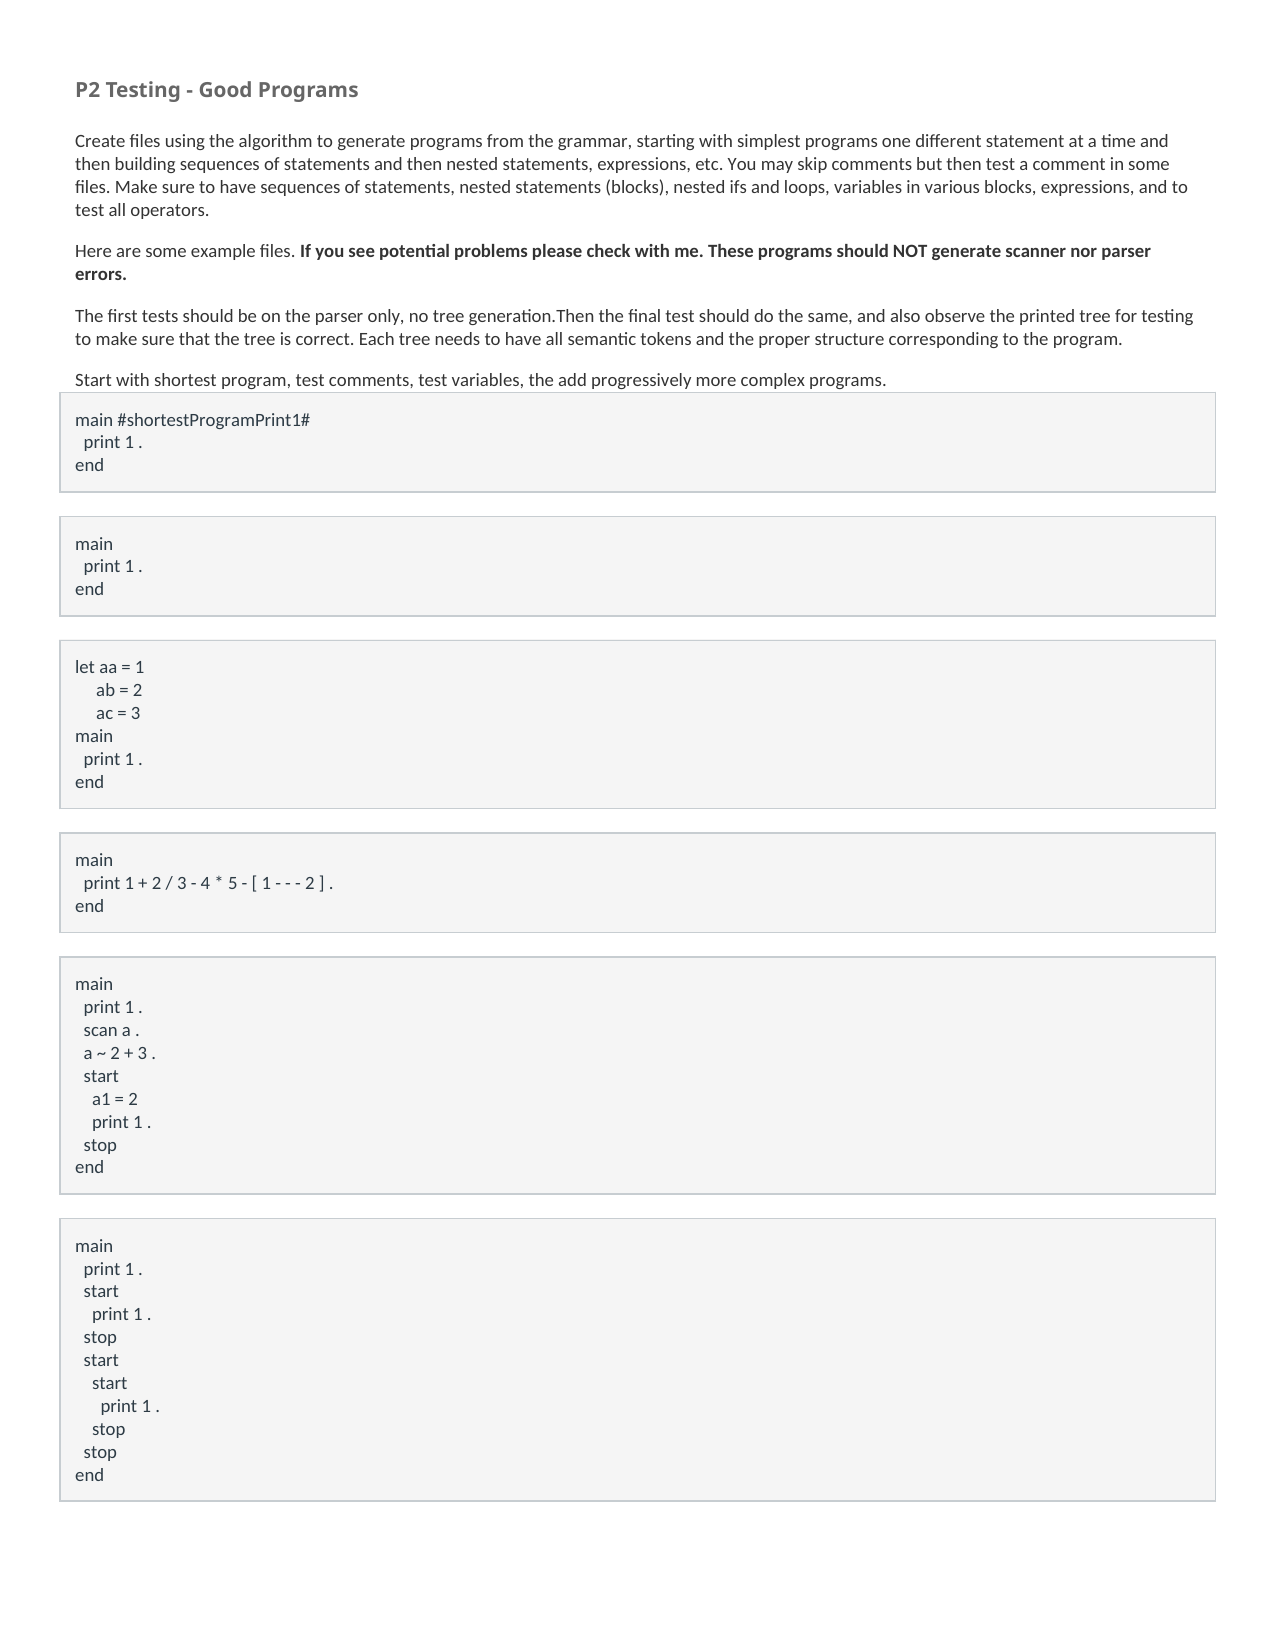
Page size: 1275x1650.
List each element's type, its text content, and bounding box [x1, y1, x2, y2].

text main print 1 . scan a . a ~ 2 + 3 . start a1 = 2 print 1 . stop end [61, 958, 1215, 1193]
text Here are some example files. If you see potential problems please check with me. These programs should NOT generate scanner nor parser errors. [75, 239, 1200, 285]
text Start with shortest program, test comments, test variables, the add progressively more complex programs. [75, 369, 1200, 392]
text main print 1 + 2 / 3 - 4 * 5 - [ 1 - - - 2 ] . end [61, 834, 1215, 932]
text main #shortestProgramPrint1# print 1 . end [61, 393, 1215, 491]
text The first tests should be on the parser only, no tree generation.Then the final test should do the same, and also observe the printed tree for testing to make sure that the tree is correct. Each tree needs to have all semantic tokens and the proper structure corresponding to the program. [75, 304, 1200, 350]
text let aa = 1 ab = 2 ac = 3 main print 1 . end [61, 641, 1215, 808]
subtitle P2 Testing - Good Programs [75, 75, 1200, 103]
text main print 1 . start print 1 . stop start start print 1 . stop stop end [61, 1219, 1215, 1500]
text main print 1 . end [61, 517, 1215, 615]
text Create files using the algorithm to generate programs from the grammar, starting with simplest programs one different statement at a time and then building sequences of statements and then nested statements, expressions, etc. You may skip comments but then test a comment in some files. Make sure to have sequences of statements, nested statements (blocks), nested ifs and loops, variables in various blocks, expressions, and to test all operators. [75, 129, 1200, 221]
